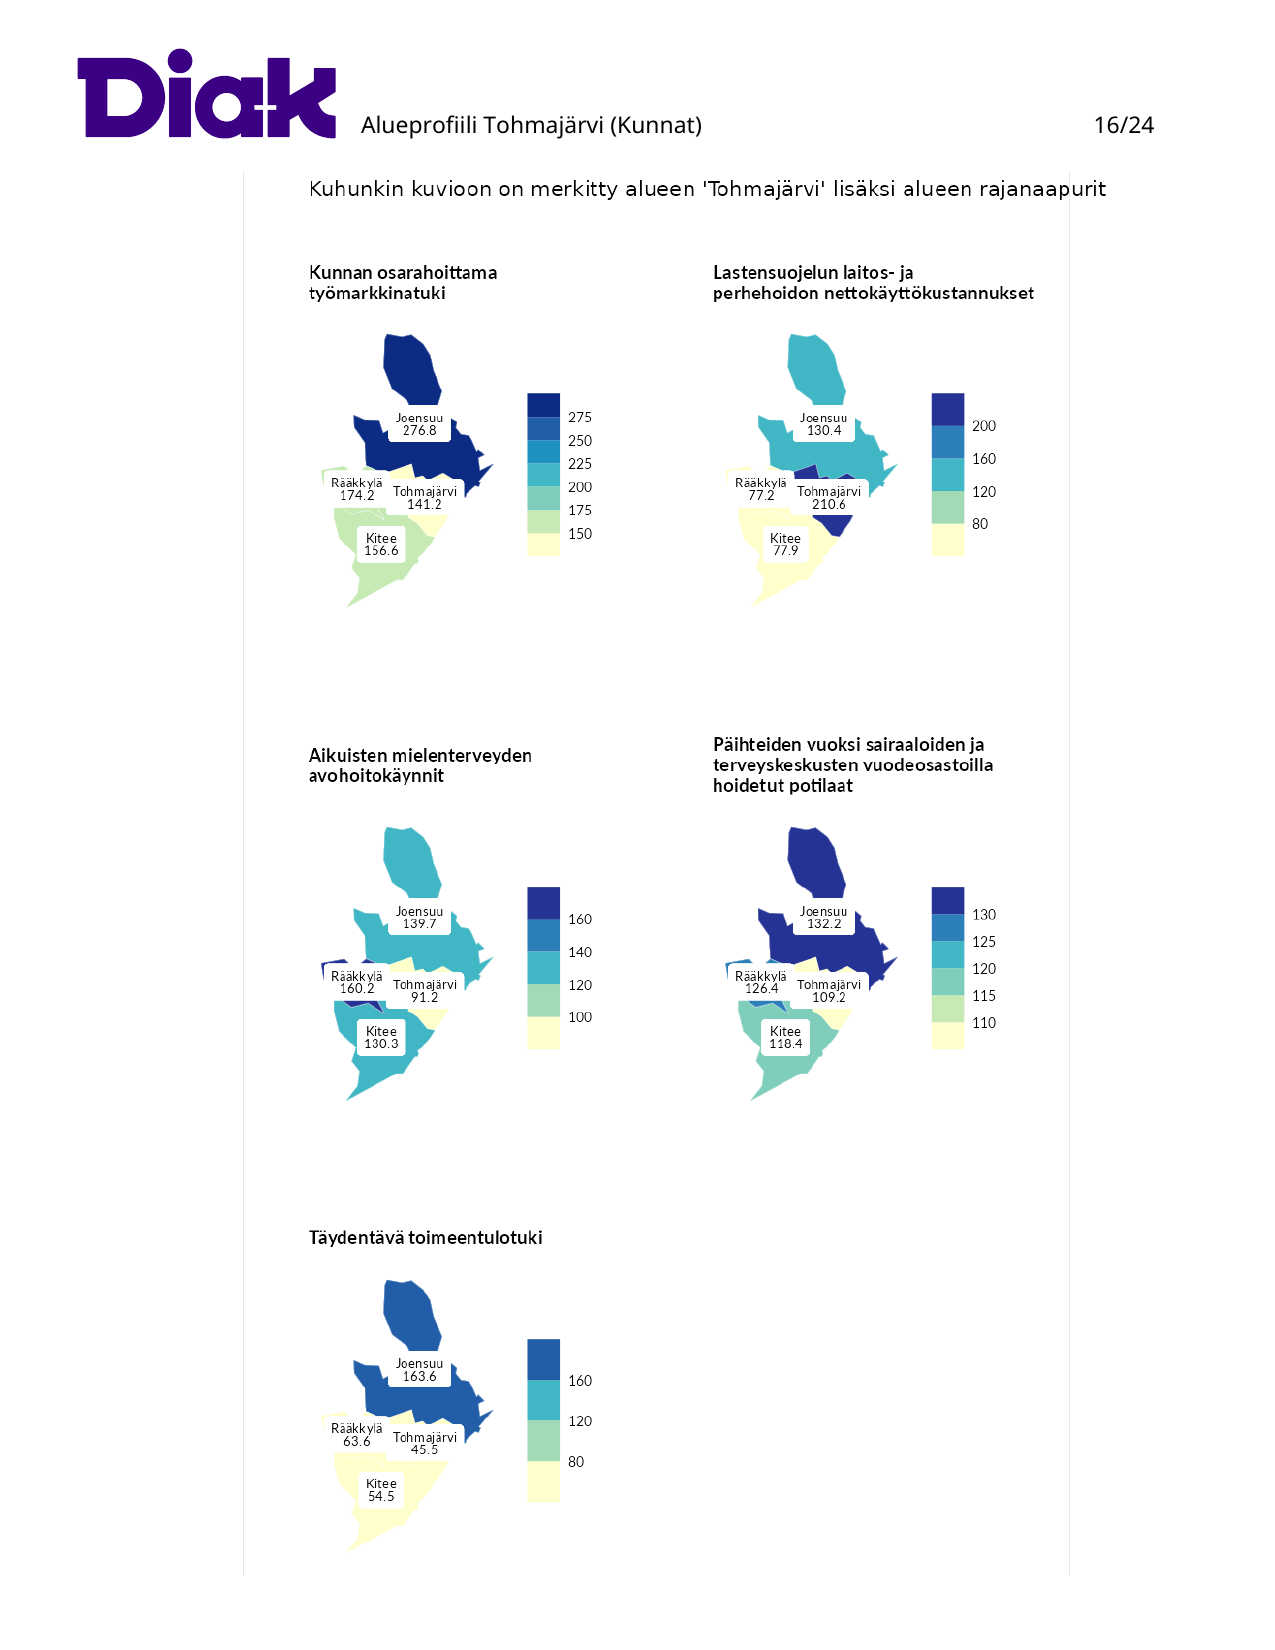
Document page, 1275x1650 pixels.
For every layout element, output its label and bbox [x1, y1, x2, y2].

picture [93, 172, 1219, 1576]
